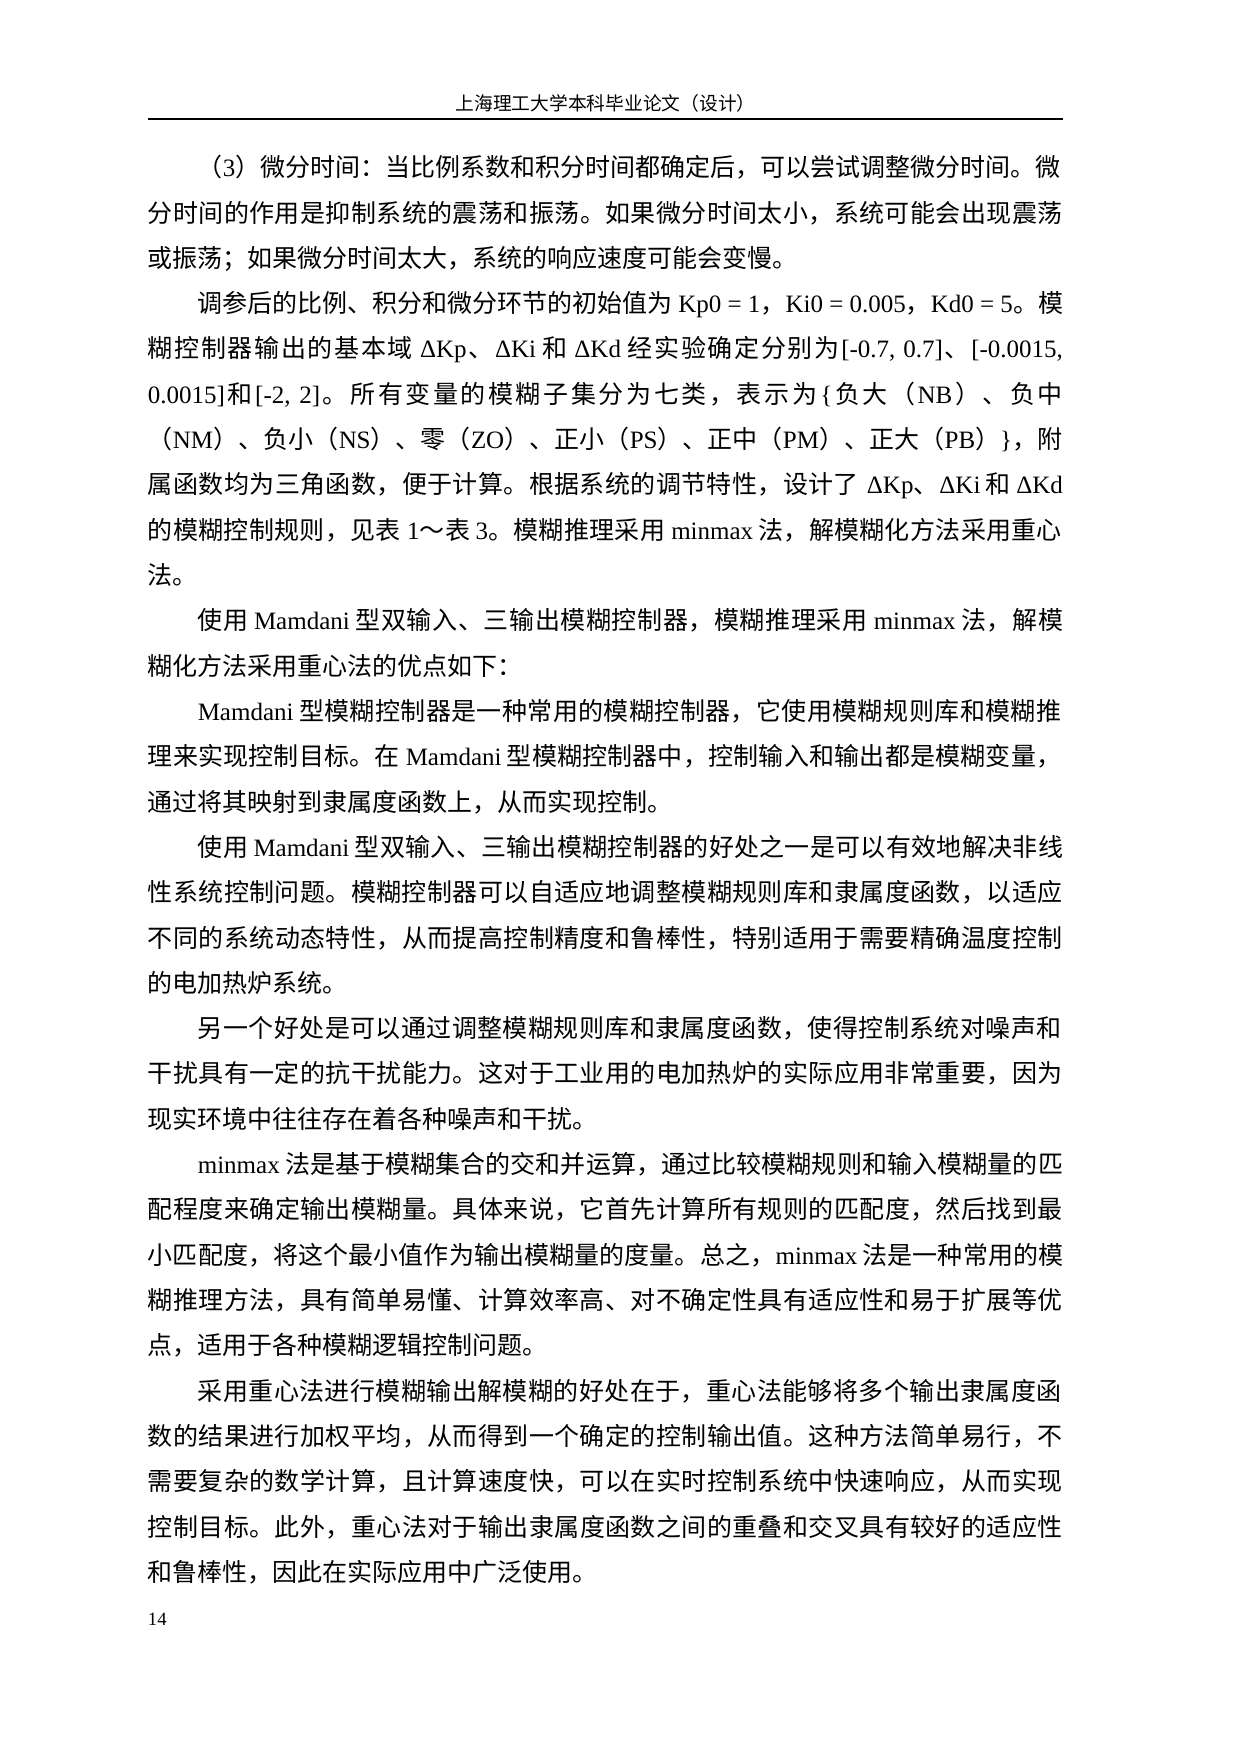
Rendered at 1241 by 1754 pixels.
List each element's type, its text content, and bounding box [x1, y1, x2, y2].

text （3）微分时间：当比例系数和积分时间都确定后，可以尝试调整微分时间。微分时间的作用是抑制系统的震荡和振荡。如果微分时间太小，系统可能会出现震荡或振荡；如果微分时间太大，系统的响应速度可能会变慢。 [148, 148, 1063, 274]
text 采用重心法进行模糊输出解模糊的好处在于，重心法能够将多个输出隶属度函数的结果进行加权平均，从而得到一个确定的控制输出值。这种方法简单易行，不需要复杂的数学计算，且计算速度快，可以在实时控制系统中快速响应，从而实现控制目标。此外，重心法对于输出隶属度函数之间的重叠和交叉具有较好的适应性和鲁棒性，因此在实际应用中广泛使用。 [148, 1371, 1063, 1589]
text minmax法是基于模糊集合的交和并运算，通过比较模糊规则和输入模糊量的匹配程度来确定输出模糊量。具体来说，它首先计算所有规则的匹配度，然后找到最小匹配度，将这个最小值作为输出模糊量的度量。总之，minmax法是一种常用的模糊推理方法，具有简单易懂、计算效率高、对不确定性具有适应性和易于扩展等优点，适用于各种模糊逻辑控制问题。 [148, 1144, 1063, 1362]
text Mamdani型模糊控制器是一种常用的模糊控制器，它使用模糊规则库和模糊推理来实现控制目标。在Mamdani型模糊控制器中，控制输入和输出都是模糊变量，通过将其映射到隶属度函数上，从而实现控制。 [148, 691, 1063, 818]
text 调参后的比例、积分和微分环节的初始值为Kp0 = 1，Ki0 = 0.005，Kd0 = 5。模糊控制器输出的基本域ΔKp、ΔKi和ΔKd经实验确定分别为[-0.7, 0.7]、[-0.0015, 0.0015]和[-2, 2]。所有变量的模糊子集分为七类，表示为{负大（NB）、负中（NM）、负小（NS）、零（ZO）、正小（PS）、正中（PM）、正大（PB）}，附属函数均为三角函数，便于计算。根据系统的调节特性，设计了ΔKp、ΔKi和ΔKd的模糊控制规则，见表1～表3。模糊推理采用minmax法，解模糊化方法采用重心法。 [148, 284, 1063, 592]
text 使用Mamdani型双输入、三输出模糊控制器，模糊推理采用minmax法，解模糊化方法采用重心法的优点如下： [148, 601, 1063, 682]
text 另一个好处是可以通过调整模糊规则库和隶属度函数，使得控制系统对噪声和干扰具有一定的抗干扰能力。这对于工业用的电加热炉的实际应用非常重要，因为现实环境中往往存在着各种噪声和干扰。 [148, 1009, 1063, 1136]
text 使用Mamdani型双输入、三输出模糊控制器的好处之一是可以有效地解决非线性系统控制问题。模糊控制器可以自适应地调整模糊规则库和隶属度函数，以适应不同的系统动态特性，从而提高控制精度和鲁棒性，特别适用于需要精确温度控制的电加热炉系统。 [148, 827, 1063, 999]
